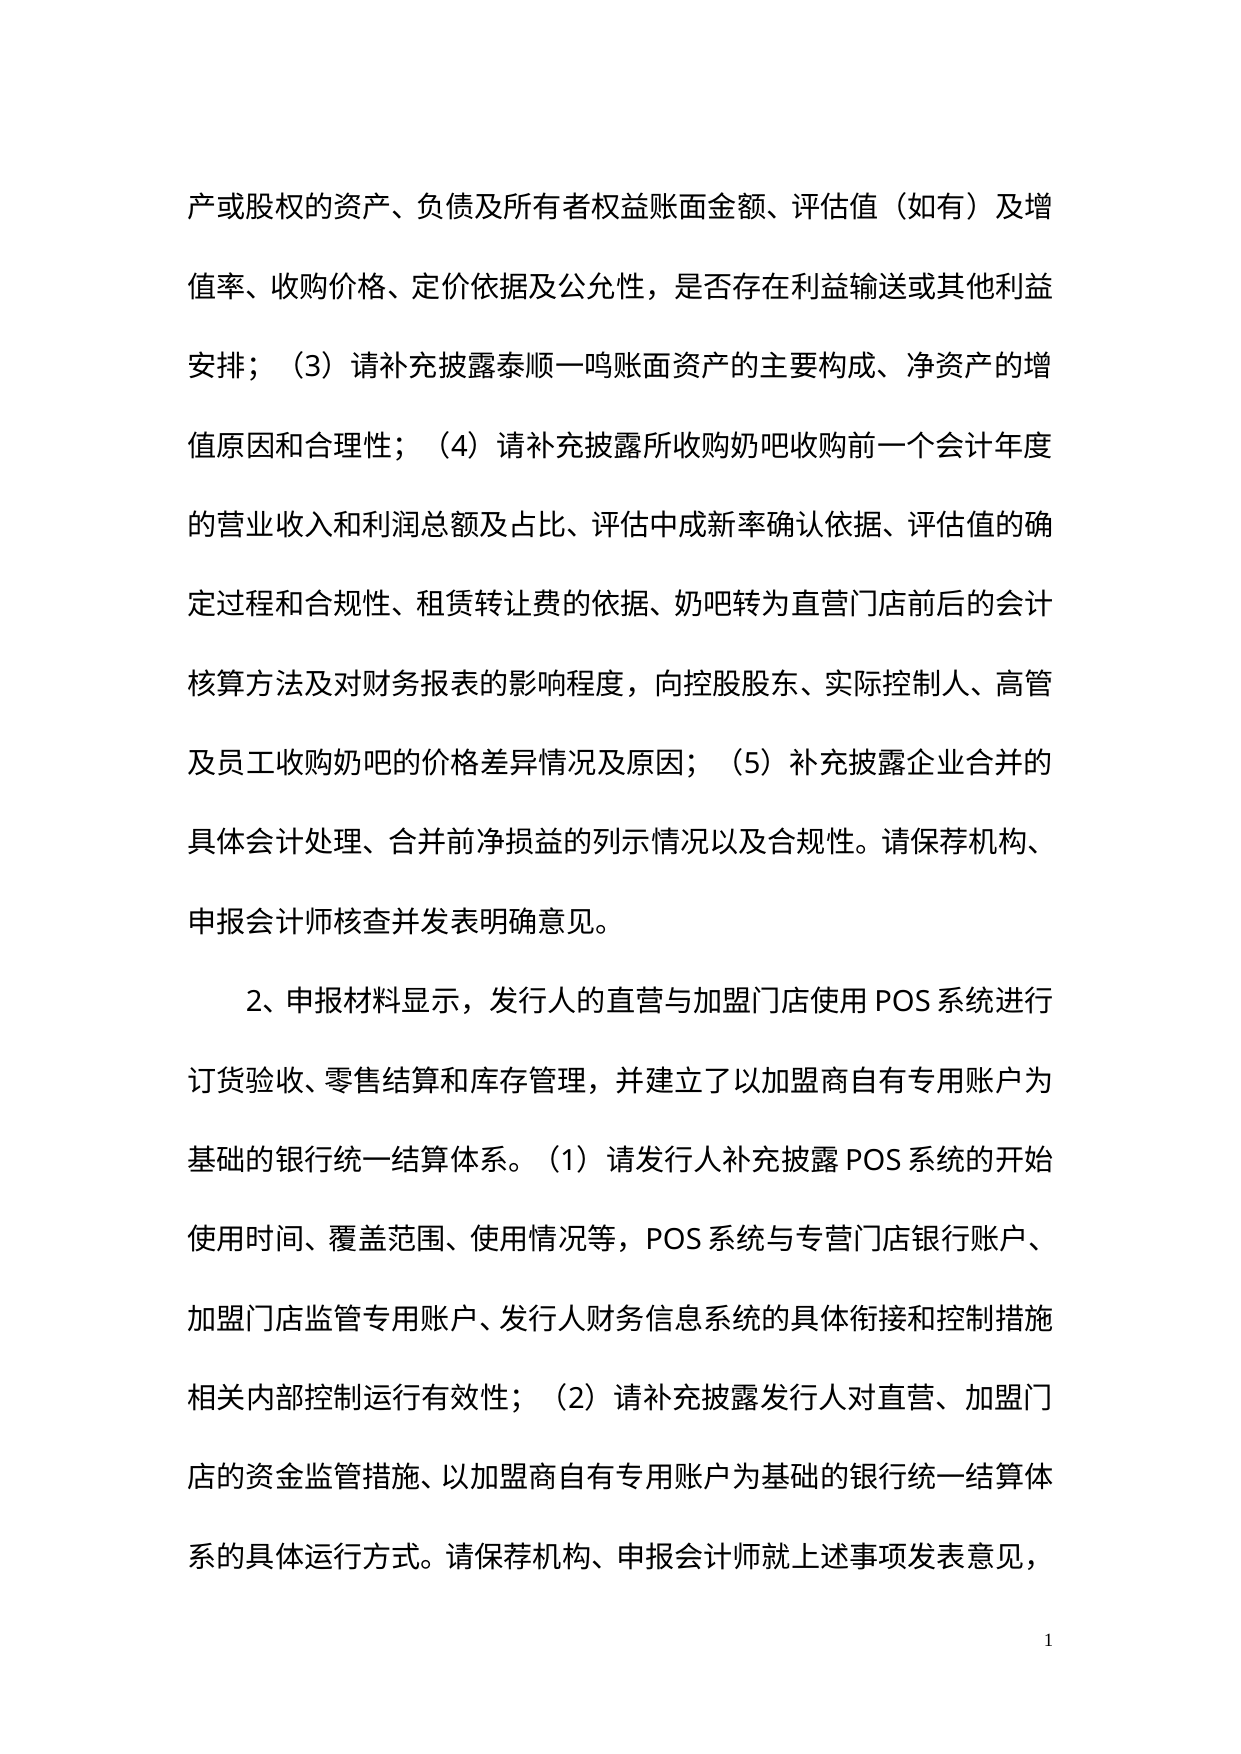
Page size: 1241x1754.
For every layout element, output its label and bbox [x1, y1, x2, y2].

text [187, 959, 1053, 1594]
text [187, 166, 1053, 959]
